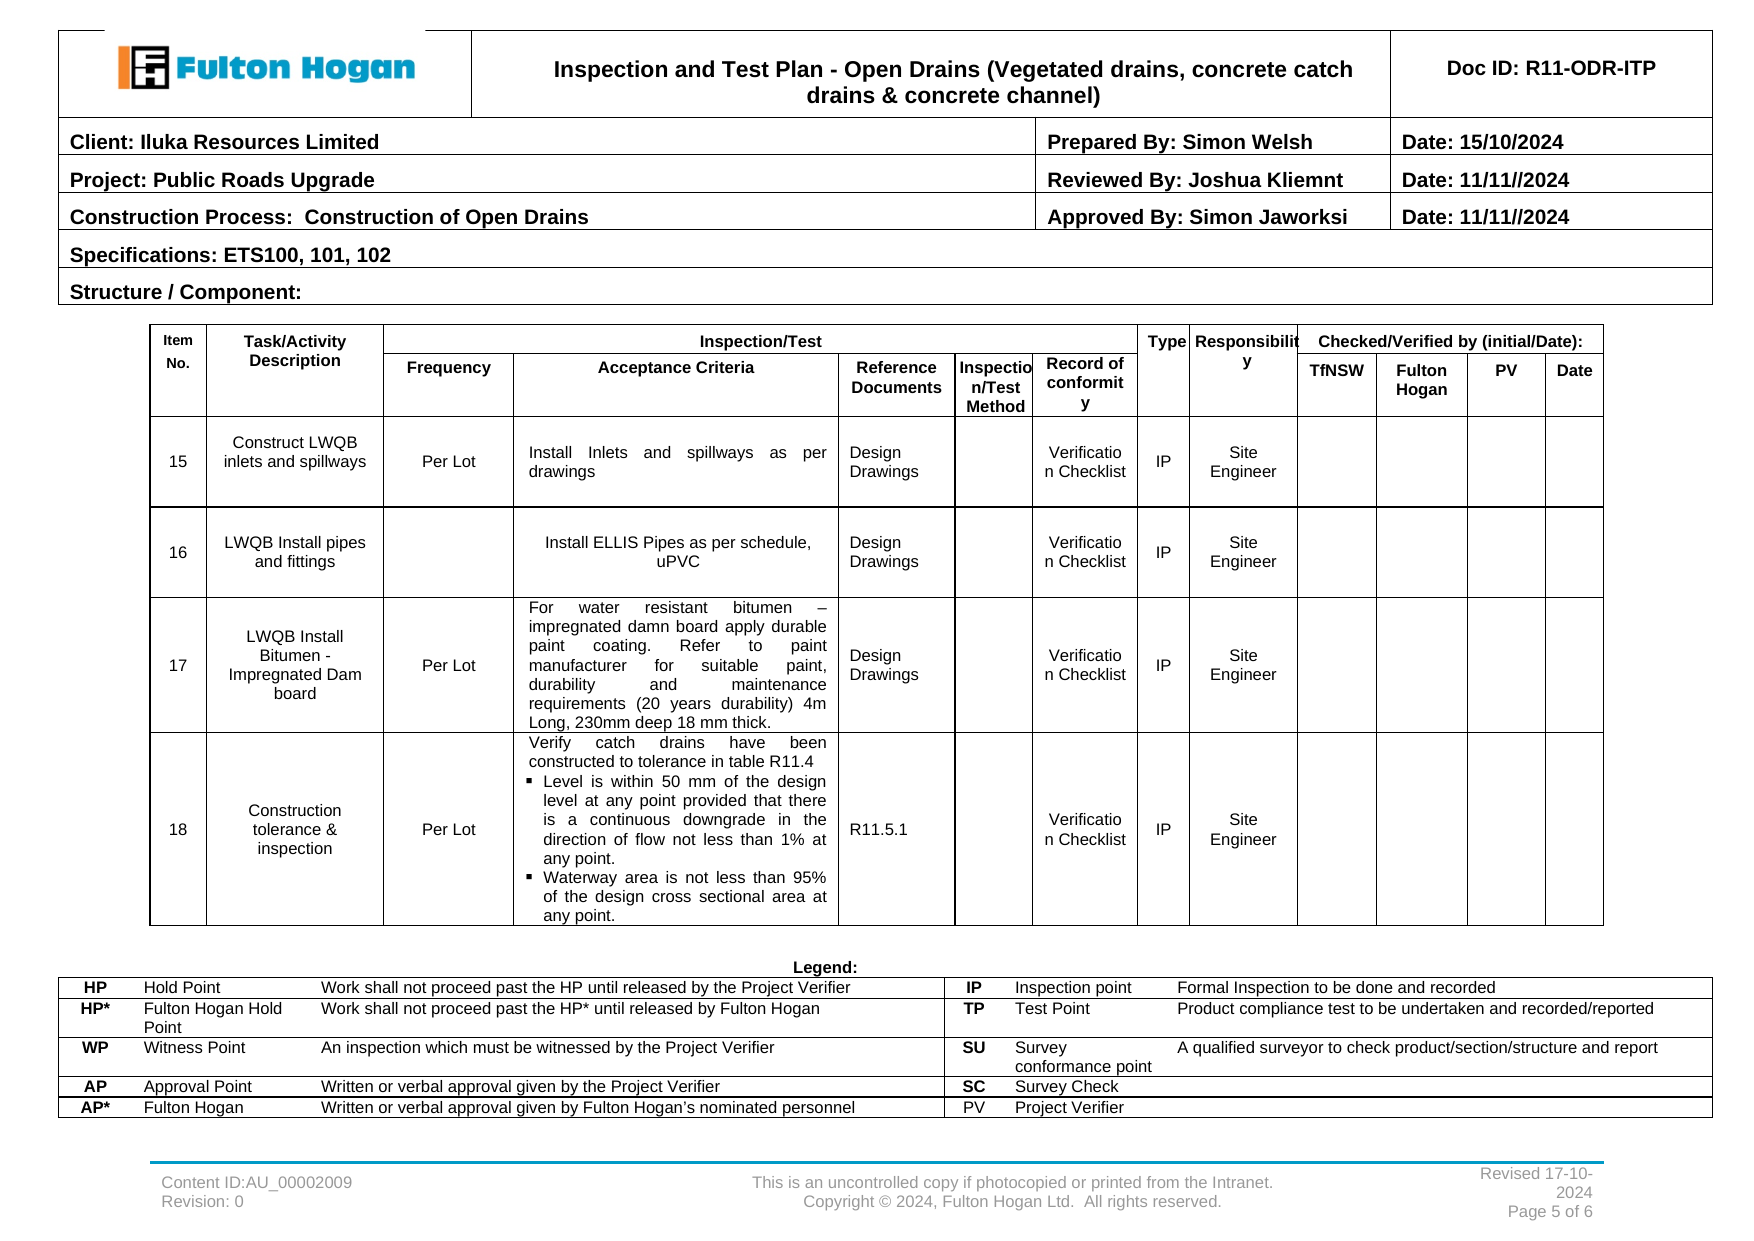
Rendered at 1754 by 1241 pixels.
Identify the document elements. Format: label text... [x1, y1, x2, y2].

table_cell Verification Checklist [1033, 508, 1137, 597]
table_cell PV [945, 1098, 1003, 1117]
table_cell [1546, 508, 1603, 597]
table_cell [1298, 733, 1376, 925]
table_cell [1546, 733, 1603, 925]
table_header Type [1138, 325, 1189, 416]
table_cell Per Lot [384, 733, 513, 925]
table_cell [1377, 598, 1467, 732]
table_cell Acceptance Criteria [514, 354, 838, 416]
table_cell [1298, 417, 1376, 506]
table_cell [1468, 508, 1545, 597]
table_cell Site Engineer [1190, 733, 1297, 925]
table_cell [1377, 417, 1467, 506]
table_cell Frequency [384, 354, 513, 416]
table_cell [1468, 598, 1545, 732]
table_cell Design Drawings [839, 598, 954, 732]
table_cell Construct LWQB inlets and spillways [207, 417, 383, 506]
table_cell Survey Check [1004, 1077, 1712, 1096]
table_cell Survey conformance point [1004, 1038, 1166, 1076]
table_header Inspection point [1004, 978, 1166, 997]
table_cell Construction tolerance & inspection [207, 733, 383, 925]
table_cell 15 [151, 417, 206, 506]
table_cell TP [945, 999, 1003, 1037]
table_cell Project Verifier [1004, 1098, 1712, 1117]
table_cell Test Point [1004, 999, 1166, 1037]
table_cell [1298, 508, 1376, 597]
table_cell Verification Checklist [1033, 733, 1137, 925]
table_header Hold Point [132, 978, 309, 997]
table_cell [1298, 598, 1376, 732]
table_cell An inspection which must be witnessed by the Project Verifier [310, 1038, 944, 1076]
table_cell Per Lot [384, 598, 513, 732]
table_cell IP [1138, 417, 1189, 506]
table_header Inspection/Test [384, 325, 1137, 353]
table_header Work shall not proceed past the HP until released by the Project Verifier [310, 978, 944, 997]
table_cell R11.5.1 [839, 733, 954, 925]
table_cell Work shall not proceed past the HP* until released by Fulton Hogan [310, 999, 944, 1037]
table_header Responsibility [1190, 325, 1297, 416]
table_cell Site Engineer [1190, 417, 1297, 506]
table_header Item No. [151, 325, 206, 416]
table_cell [1468, 417, 1545, 506]
table_cell Witness Point [132, 1038, 309, 1076]
table_cell WP [59, 1038, 132, 1076]
table_cell Written or verbal approval given by the Project Verifier [310, 1077, 944, 1096]
table_cell AP [59, 1077, 132, 1096]
table_cell Per Lot [384, 417, 513, 506]
table_cell LWQB Install Bitumen - Impregnated Dam board [207, 598, 383, 732]
table_cell [956, 598, 1032, 732]
table_cell [1377, 733, 1467, 925]
table_cell IP [1138, 733, 1189, 925]
table_cell [1468, 733, 1545, 925]
table_cell Reference Documents [839, 354, 954, 416]
table_cell For water resistant bitumen – impregnated damn board apply durable paint coating. Refer to paint manufacturer for suitable paint, durability and maintenance requirements (20 years durability) 4m Long, 230mm deep 18 mm thick. [514, 598, 838, 732]
table_cell Install ELLIS Pipes as per schedule, uPVC [514, 508, 838, 597]
table_cell Approval Point [132, 1077, 309, 1096]
table_cell TfNSW [1298, 354, 1376, 416]
table_cell Fulton Hogan Approval Point [132, 1098, 309, 1117]
table_cell [956, 417, 1032, 506]
table_cell 18 [151, 733, 206, 925]
table_cell Product compliance test to be undertaken and recorded/reported [1166, 999, 1712, 1037]
table_cell SC [945, 1077, 1003, 1096]
table_cell Site Engineer [1190, 508, 1297, 597]
table_cell Verification Checklist [1033, 417, 1137, 506]
table_cell [956, 733, 1032, 925]
table_header Task/Activity Description [207, 325, 383, 416]
table_cell Install Inlets and spillways as per drawings [514, 417, 838, 506]
table_cell [956, 508, 1032, 597]
table_cell AP* [59, 1098, 132, 1117]
table_cell 17 [151, 598, 206, 732]
table_header Formal Inspection to be done and recorded [1166, 978, 1712, 997]
table_cell Written or verbal approval given by Fulton Hogan’s nominated personnel [310, 1098, 944, 1117]
table_cell Verification Checklist [1033, 598, 1137, 732]
table_cell [1546, 417, 1603, 506]
table_cell IP [1138, 508, 1189, 597]
table_cell Inspection/Test Method [956, 354, 1032, 416]
table_cell A qualified surveyor to check product/section/structure and report [1166, 1038, 1712, 1076]
table_cell HP* [59, 999, 132, 1037]
text Legend: [47, 939, 1604, 977]
table_cell [1377, 508, 1467, 597]
table_header Checked/Verified by (initial/Date): [1298, 325, 1603, 353]
table_cell Fulton Hogan Hold Point [132, 999, 309, 1037]
table_cell Verify catch drains have been constructed to tolerance in table R11.4 Level is within 50 mm of the design level at any point provided that there is a continuous downgrade in the direction of flow not less than 1% at any point. Waterway area is not less than 95% of the design cross sectional area at any point. [514, 733, 838, 925]
table_cell IP [1138, 598, 1189, 732]
table_cell Record of conformity [1033, 354, 1137, 416]
table_cell SU [945, 1038, 1003, 1076]
table_header HP [59, 978, 132, 997]
table_cell Design Drawings [839, 417, 954, 506]
table_cell [1546, 598, 1603, 732]
table_cell [384, 508, 513, 597]
table_cell 16 [151, 508, 206, 597]
table_cell LWQB Install pipes and fittings [207, 508, 383, 597]
table_cell Fulton Hogan [1377, 354, 1467, 416]
table_cell PV [1468, 354, 1545, 416]
table_cell Site Engineer [1190, 598, 1297, 732]
table_cell Date [1546, 354, 1603, 416]
table_cell Design Drawings [839, 508, 954, 597]
picture [104, 30, 426, 104]
table_header IP [945, 978, 1003, 997]
